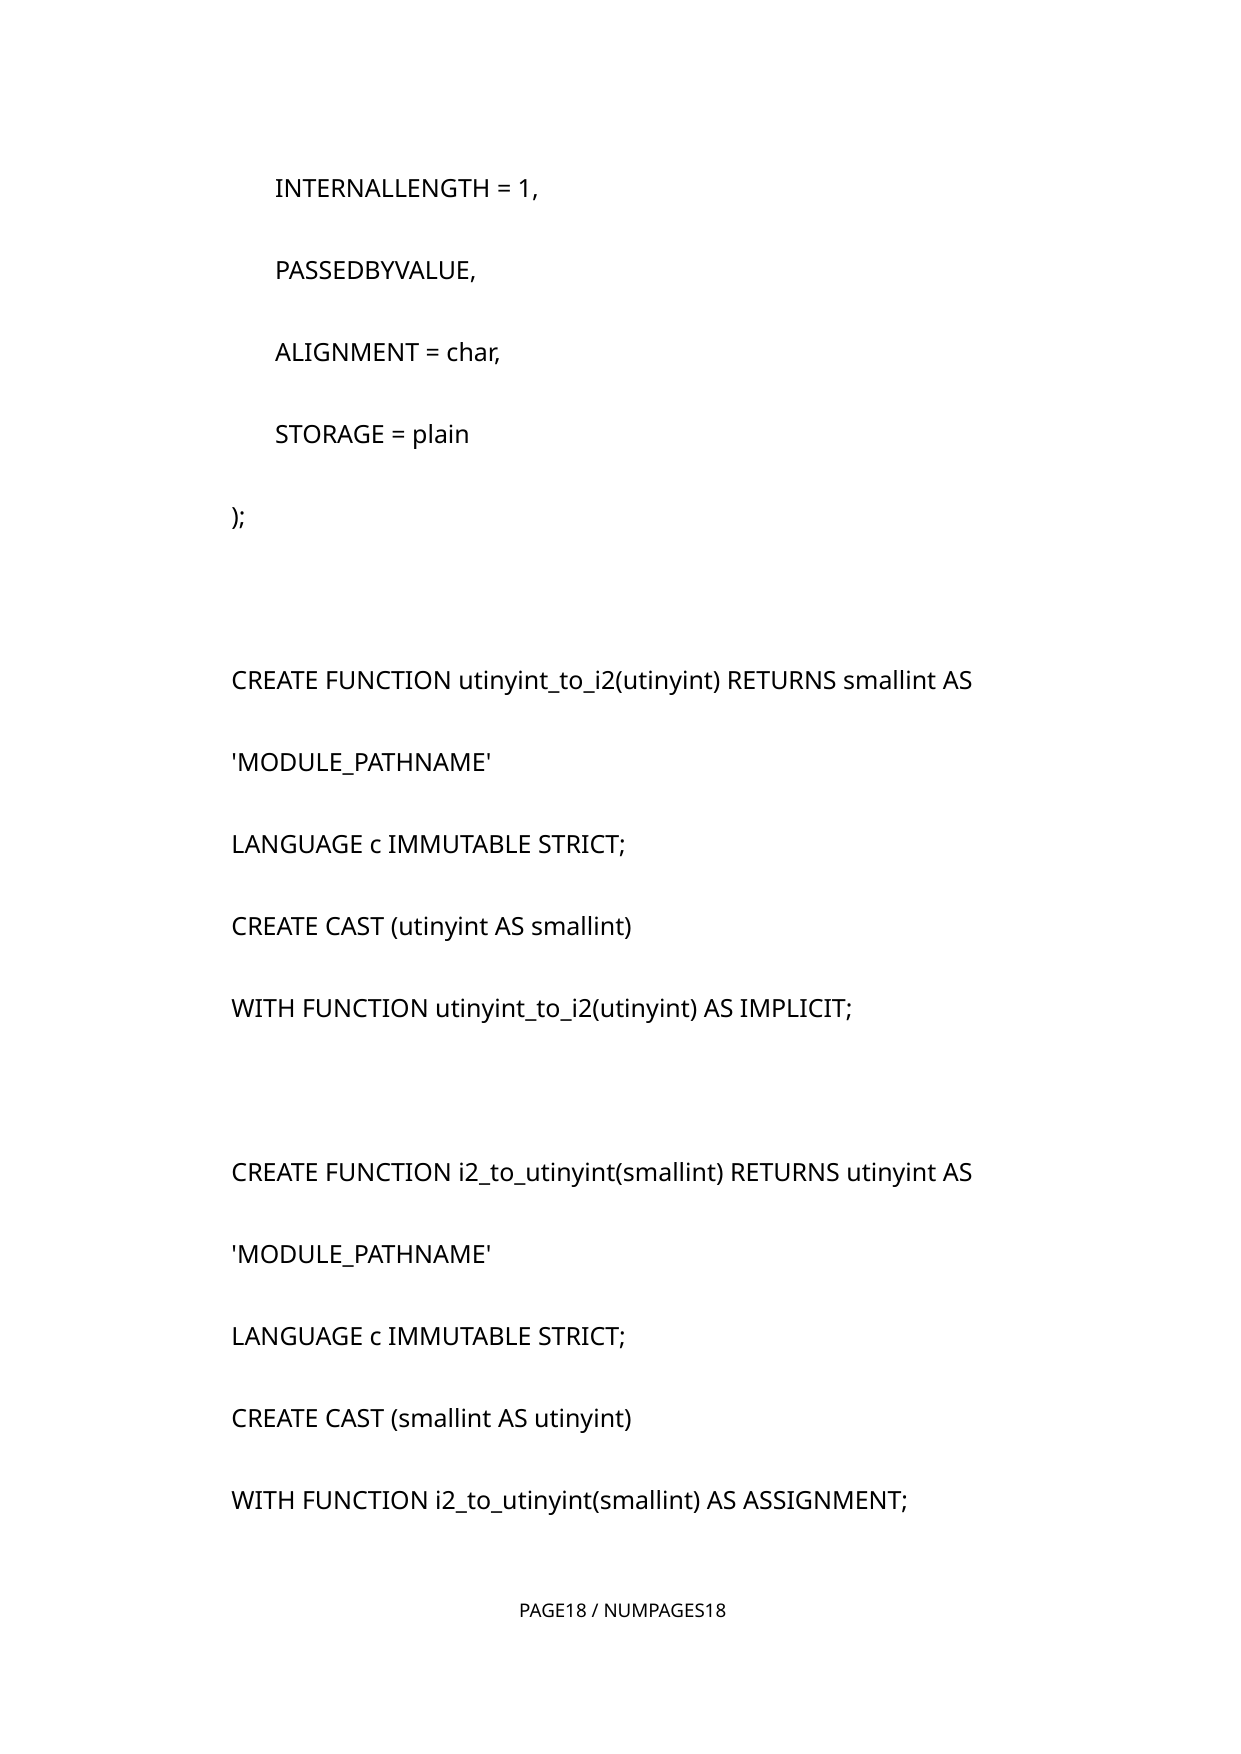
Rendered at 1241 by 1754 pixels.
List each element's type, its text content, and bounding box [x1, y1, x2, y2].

text CREATE CAST (smallint AS utinyint) [187, 1385, 1053, 1450]
text CREATE FUNCTION utinyint_to_i2(utinyint) RETURNS smallint AS [187, 647, 1053, 712]
text LANGUAGE c IMMUTABLE STRICT; [187, 811, 1053, 876]
text 'MODULE_PATHNAME' [187, 1221, 1053, 1286]
text STORAGE = plain [187, 401, 1053, 466]
text CREATE CAST (utinyint AS smallint) [187, 893, 1053, 958]
text WITH FUNCTION utinyint_to_i2(utinyint) AS IMPLICIT; [187, 975, 1053, 1040]
text CREATE FUNCTION i2_to_utinyint(smallint) RETURNS utinyint AS [187, 1139, 1053, 1204]
text 'MODULE_PATHNAME' [187, 729, 1053, 794]
text ALIGNMENT = char, [187, 319, 1053, 384]
text LANGUAGE c IMMUTABLE STRICT; [187, 1303, 1053, 1368]
text WITH FUNCTION i2_to_utinyint(smallint) AS ASSIGNMENT; [187, 1467, 1053, 1532]
text ); [187, 483, 1053, 548]
text INTERNALLENGTH = 1, [187, 156, 1053, 221]
text PASSEDBYVALUE, [187, 237, 1053, 302]
